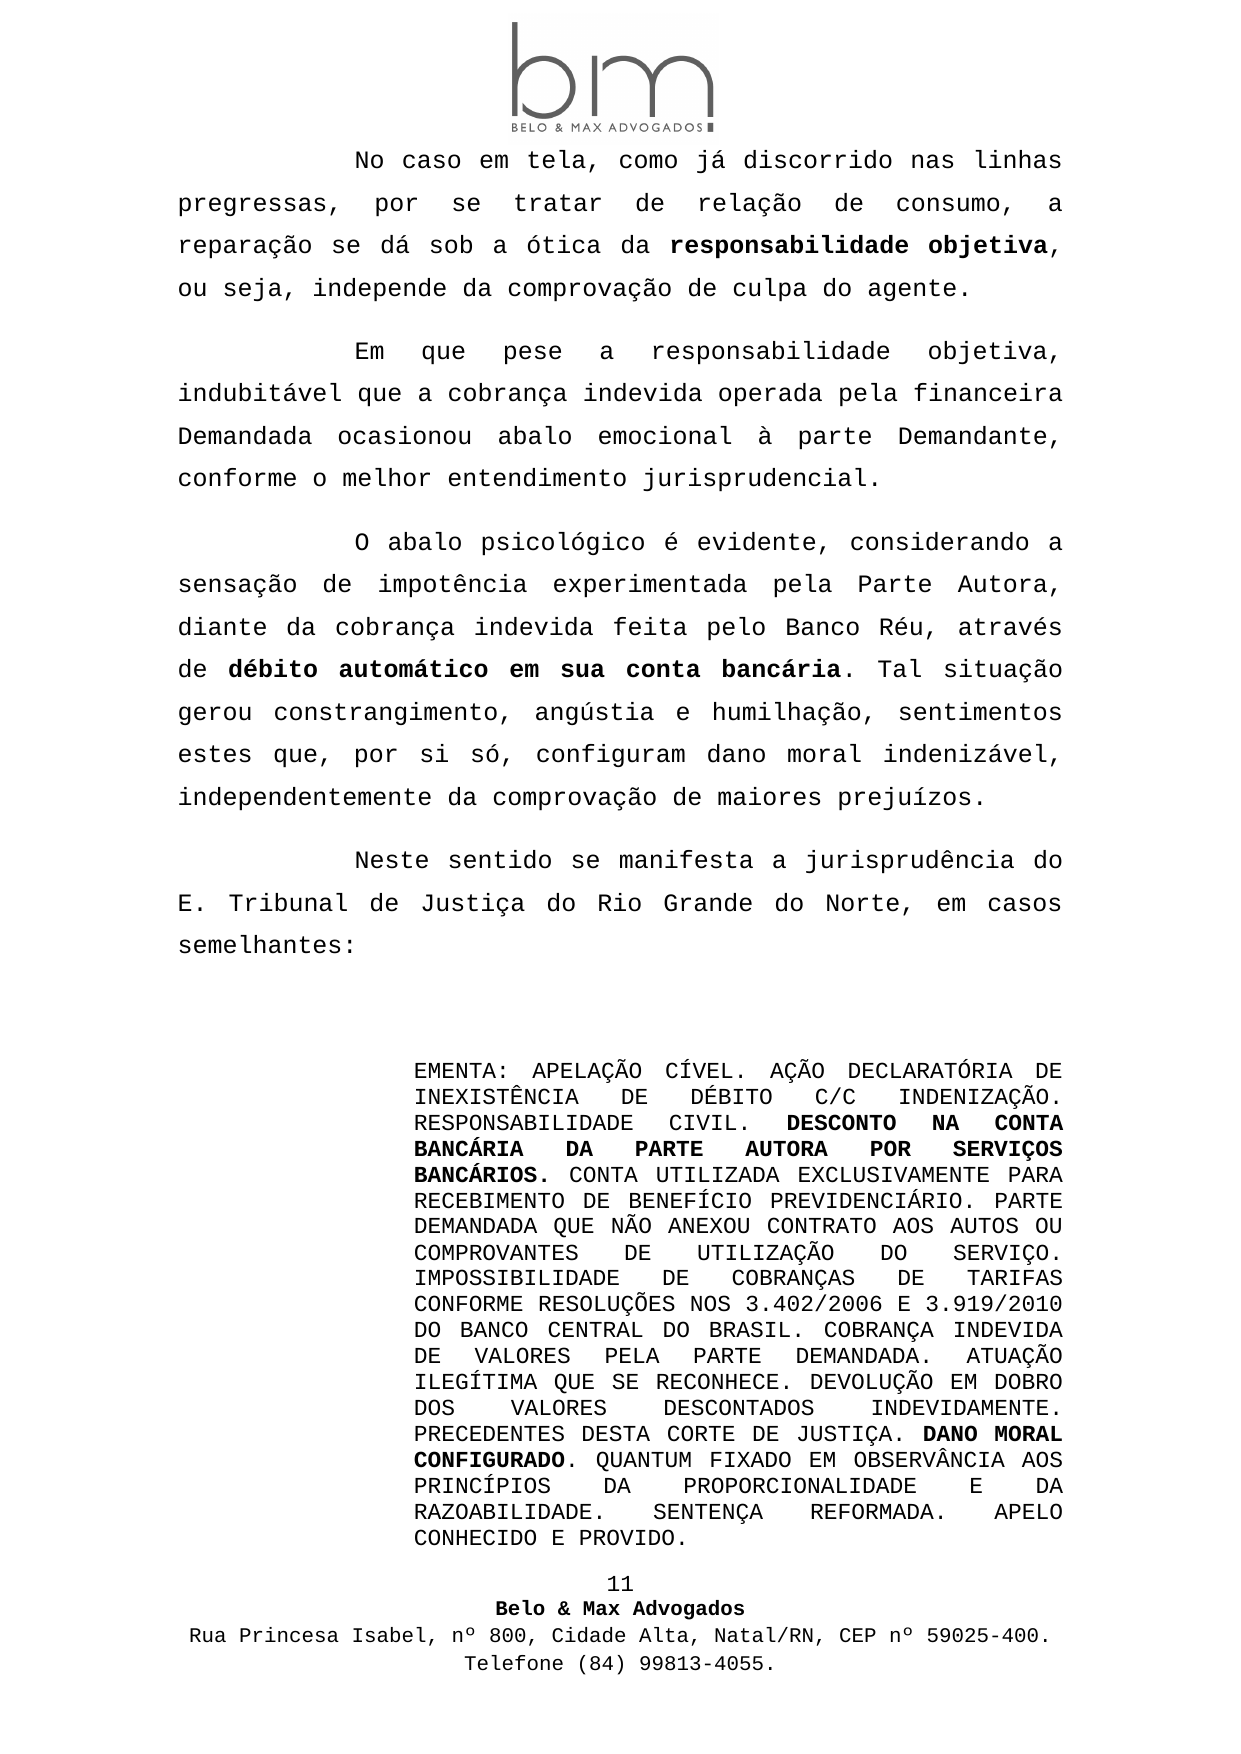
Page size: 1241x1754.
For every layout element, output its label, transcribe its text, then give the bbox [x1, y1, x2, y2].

text Neste sentido se manifesta a jurisprudência do E. Tribunal de Justiça do Rio Grande do Norte, em casos semelhantes: [177, 848, 1063, 961]
picture [507, 13, 719, 145]
text Em que pese a responsabilidade objetiva, indubitável que a cobrança indevida operada pela financeira Demandada ocasionou abalo emocional à parte Demandante, conforme o melhor entendimento jurisprudencial. [177, 338, 1063, 494]
text No caso em tela, como já discorrido nas linhas pregressas, por se tratar de relação de consumo, a reparação se dá sob a ótica da responsabilidade objetiva, ou seja, independe da comprovação de culpa do agente. [177, 148, 1063, 303]
text O abalo psicológico é evidente, considerando a sensação de impotência experimentada pela Parte Autora, diante da cobrança indevida feita pelo Banco Réu, através de débito automático em sua conta bancária. Tal situação gerou constrangimento, angústia e humilhação, sentimentos estes que, por si só, configuram dano moral indenizável, independentemente da comprovação de maiores prejuízos. [177, 529, 1063, 813]
